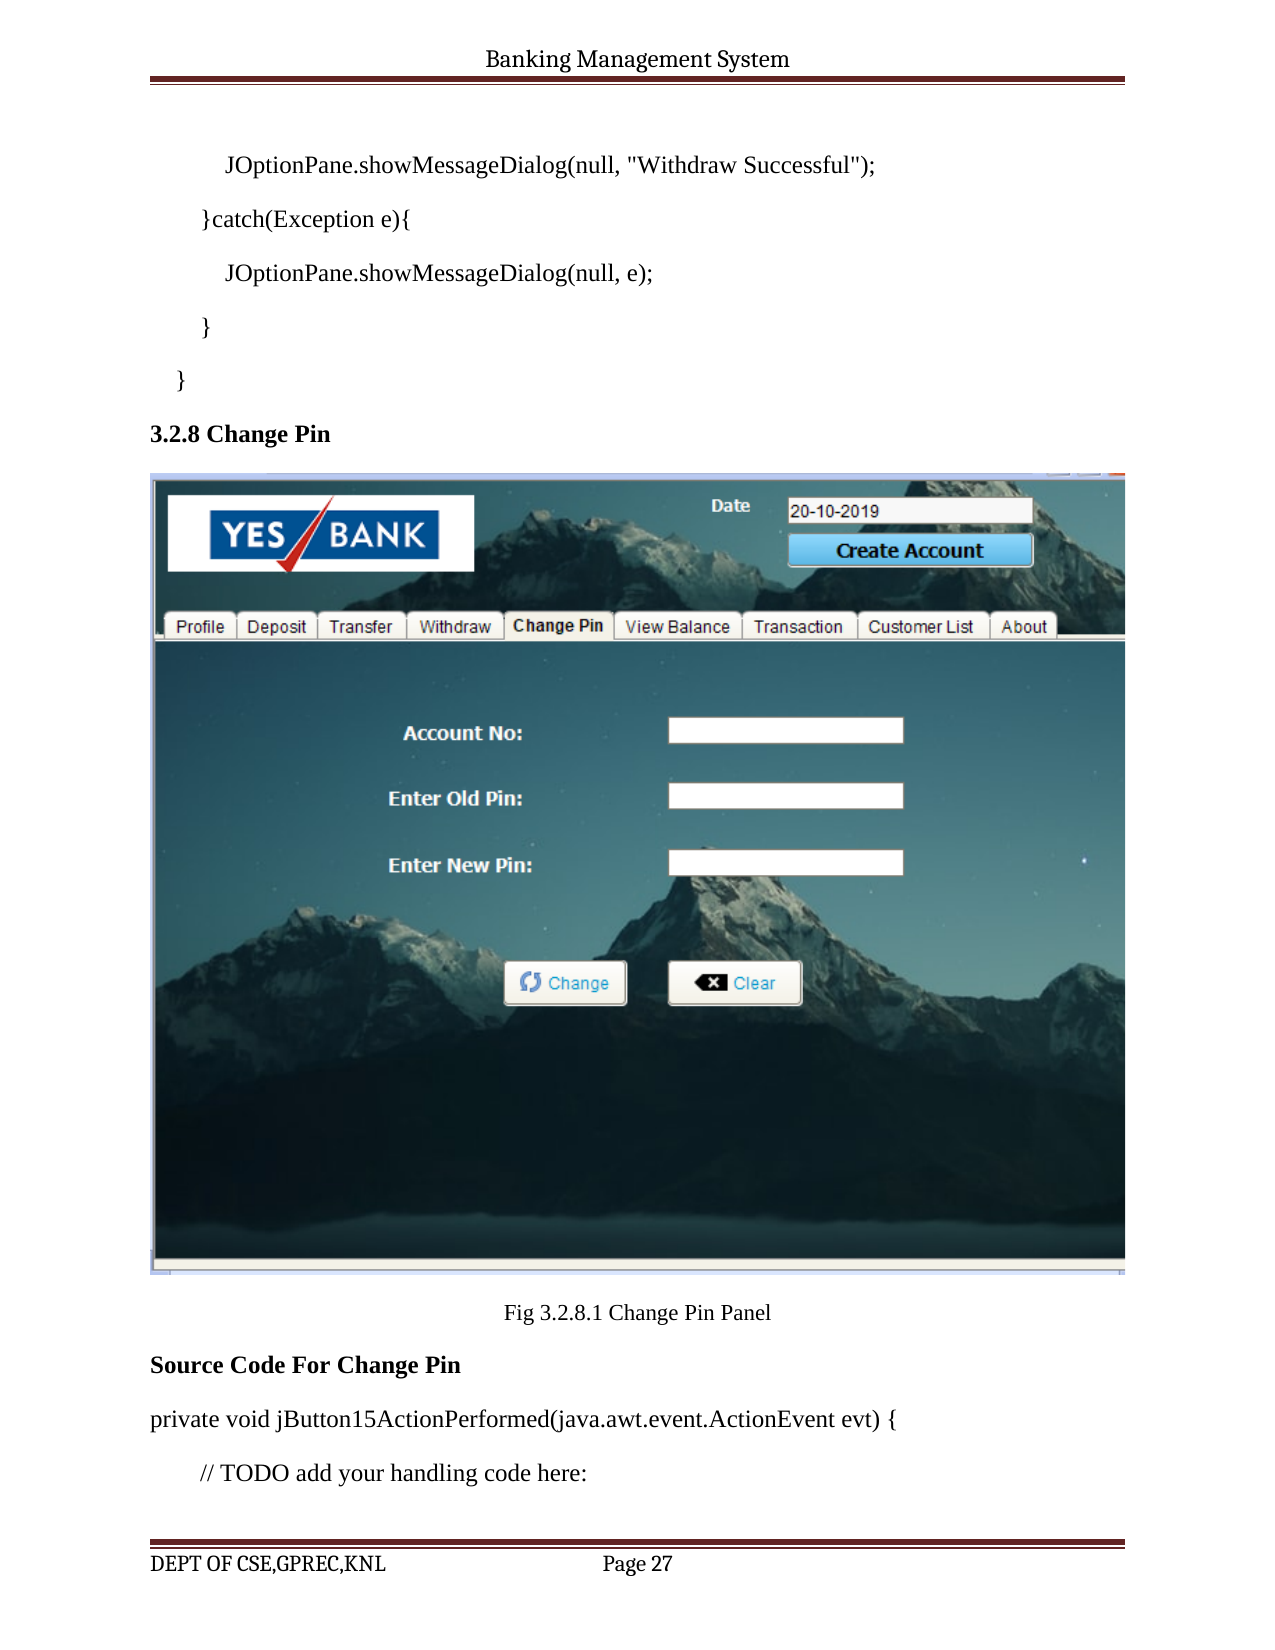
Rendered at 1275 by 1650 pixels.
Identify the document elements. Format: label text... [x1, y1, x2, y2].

text } [150, 365, 1125, 394]
text // TODO add your handling code here: [150, 1458, 1125, 1487]
text 3.2.8 Change Pin [150, 419, 1125, 448]
text Source Code For Change Pin [150, 1350, 1125, 1379]
text }catch(Exception e){ [150, 204, 1125, 233]
picture [150, 473, 1125, 1275]
text } [150, 312, 1125, 340]
text JOptionPane.showMessageDialog(null, "Withdraw Successful"); [150, 150, 1125, 179]
text Fig 3.2.8.1 Change Pin Panel [150, 1299, 1125, 1326]
text JOptionPane.showMessageDialog(null, e); [150, 258, 1125, 286]
text private void jButton15ActionPerformed(java.awt.event.ActionEvent evt) { [150, 1404, 1125, 1433]
